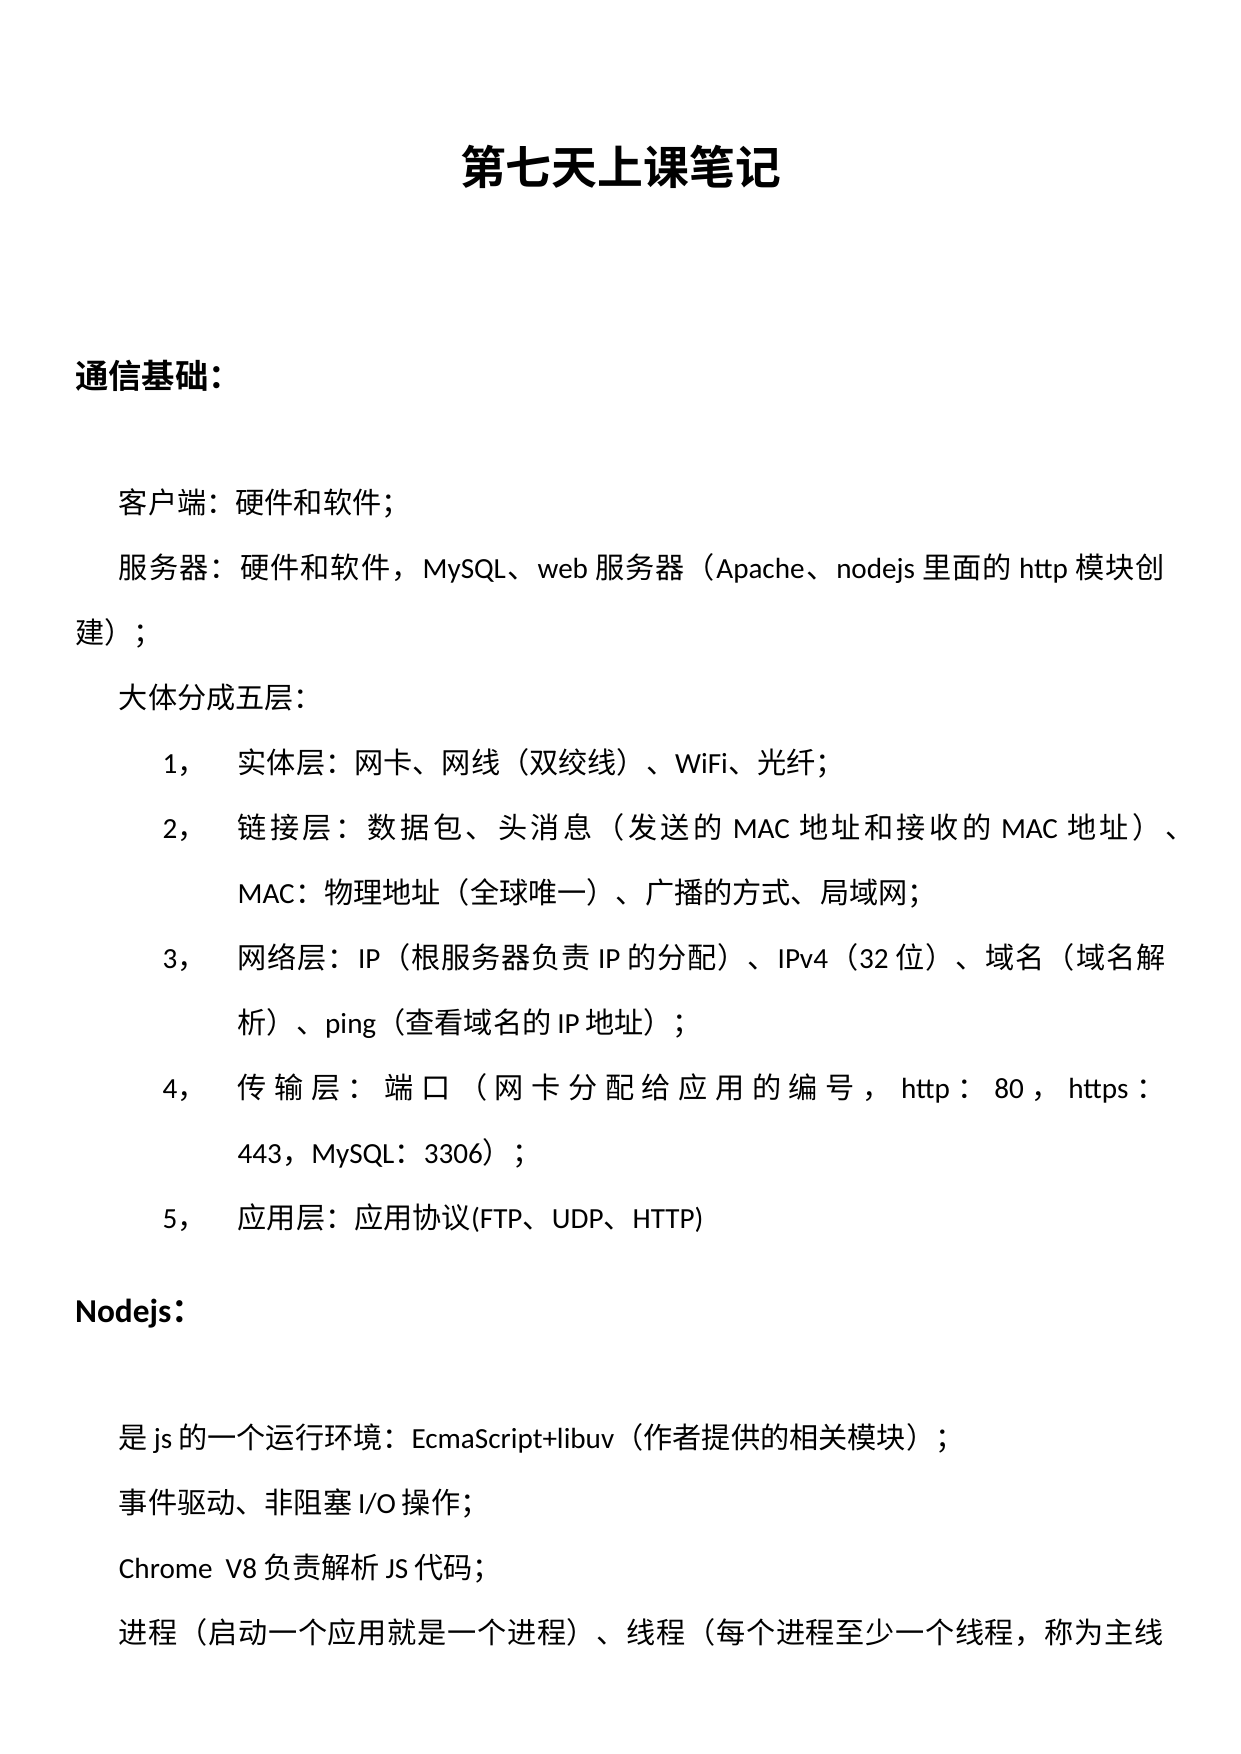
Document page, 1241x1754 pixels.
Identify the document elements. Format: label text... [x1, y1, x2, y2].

subtitle 第七天上课笔记 [75, 116, 1165, 214]
list 传输层：端口（网卡分配给应用的编号，http：80，https：443，MySQL：3306）； [162, 1054, 1165, 1184]
list 链接层：数据包、头消息（发送的MAC地址和接收的MAC地址）、MAC：物理地址（全球唯一）、广播的方式、局域网； [162, 794, 1165, 924]
text 客户端：硬件和软件； [75, 469, 1165, 534]
text 事件驱动、非阻塞I/O操作； [75, 1468, 1165, 1533]
list 实体层：网卡、网线（双绞线）、WiFi、光纤； [162, 729, 1165, 794]
text 大体分成五层： [75, 664, 1165, 729]
text 服务器：硬件和软件，MySQL、web服务器（Apache、nodejs里面的http模块创建）； [75, 534, 1165, 664]
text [75, 1598, 1165, 1663]
text 是js的一个运行环境：EcmaScript+libuv（作者提供的相关模块）； [75, 1403, 1165, 1468]
subtitle 通信基础： [75, 342, 1165, 407]
list 应用层：应用协议(FTP、UDP、HTTP) [162, 1184, 1165, 1249]
text Chrome V8负责解析JS代码； [75, 1533, 1165, 1598]
list 网络层：IP（根服务器负责IP的分配）、IPv4（32位）、域名（域名解析）、ping（查看域名的IP地址）； [162, 924, 1165, 1054]
subtitle Nodejs： [75, 1276, 1165, 1341]
